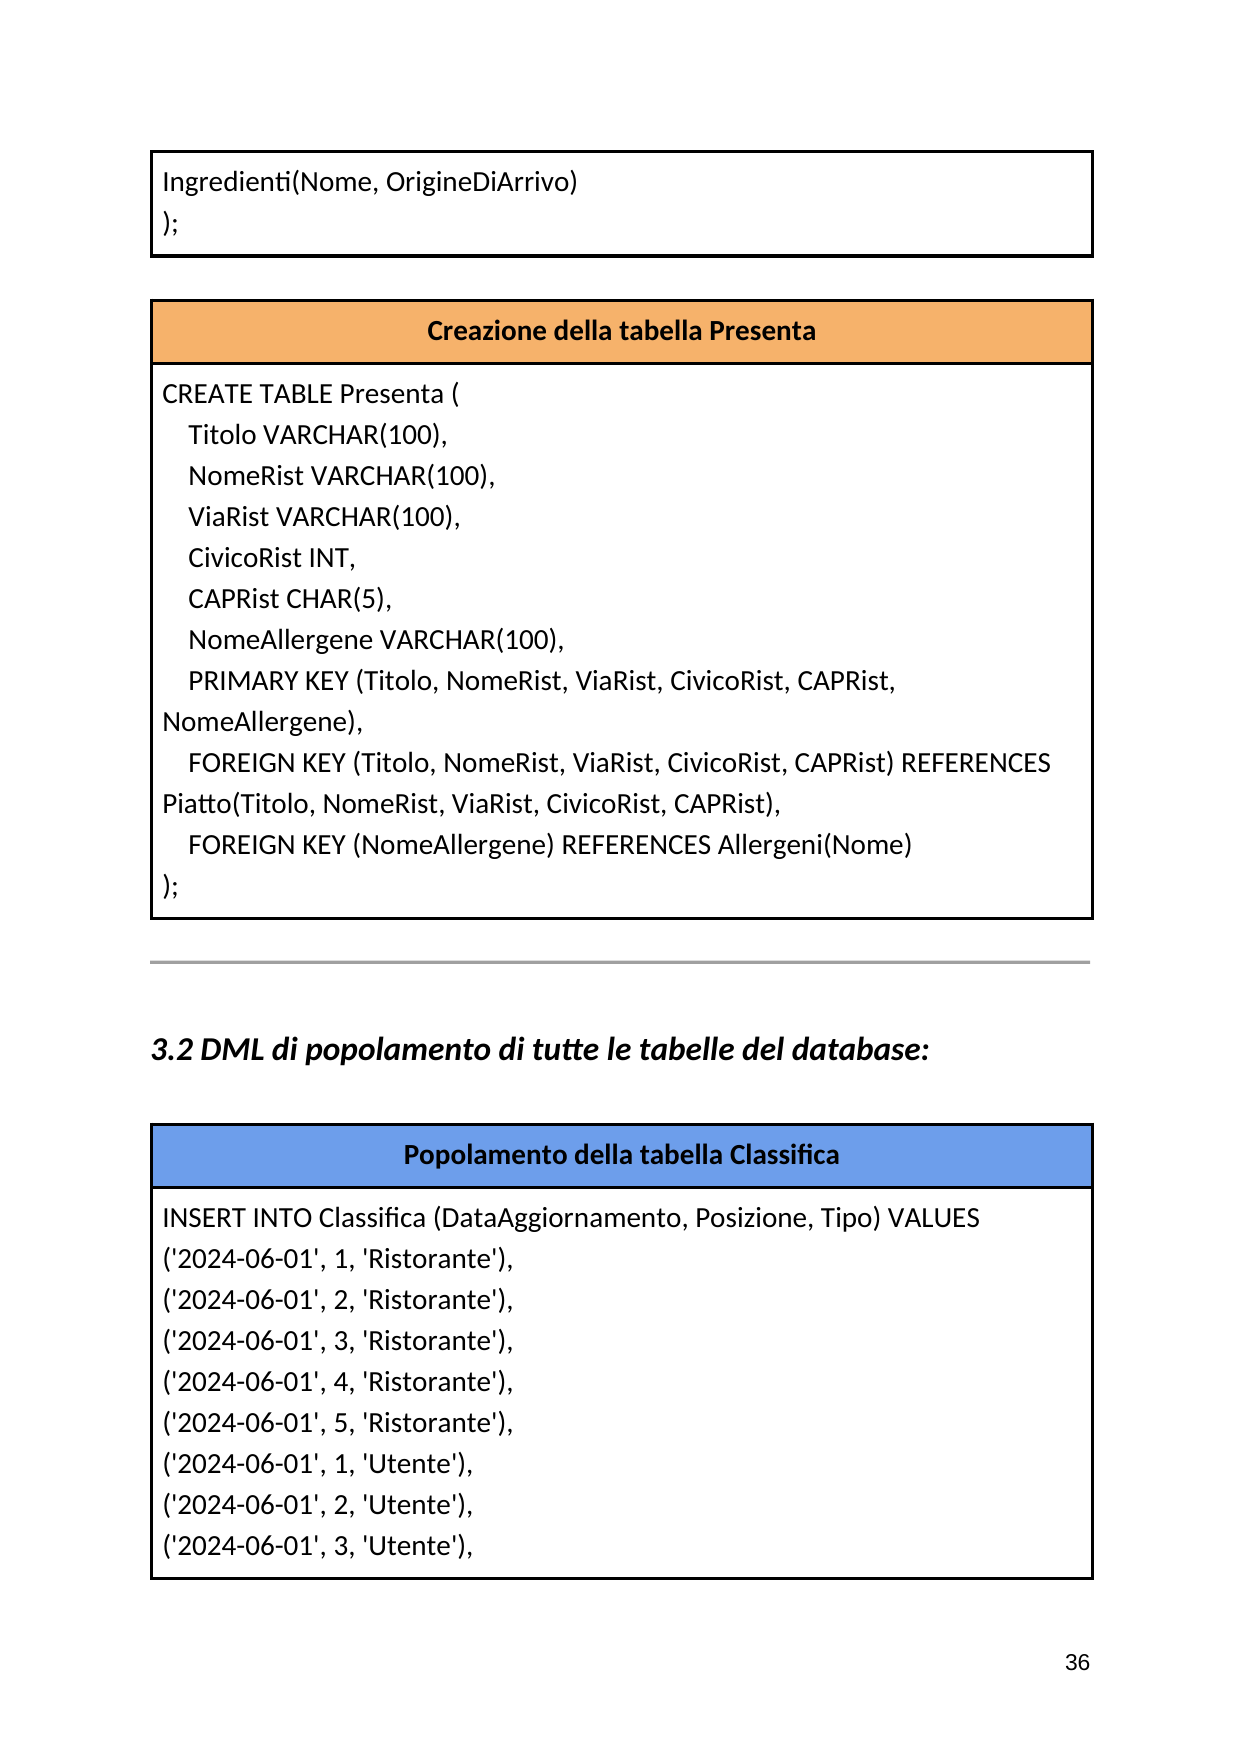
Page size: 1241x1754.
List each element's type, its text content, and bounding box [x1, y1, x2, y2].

subtitle 3.2 DML di popolamento di tutte le tabelle del database: [150, 1028, 1090, 1069]
table_header Popolamento della tabella Classifica [153, 1126, 1091, 1186]
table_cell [153, 153, 1091, 254]
table_cell CREATE TABLE Presenta ( Titolo VARCHAR(100), NomeRist VARCHAR(100), ViaRist VARCHAR(100), CivicoRist INT, CAPRist CHAR(5), NomeAllergene VARCHAR(100), PRIMARY KEY (Titolo, NomeRist, ViaRist, CivicoRist, CAPRist, NomeAllergene), FOREIGN KEY (Titolo, NomeRist, ViaRist, CivicoRist, CAPRist) REFERENCES Piatto(Titolo, NomeRist, ViaRist, CivicoRist, CAPRist), FOREIGN KEY (NomeAllergene) REFERENCES Allergeni(Nome) ); [153, 365, 1091, 917]
table_header Creazione della tabella Presenta [153, 302, 1091, 362]
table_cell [153, 1189, 1091, 1577]
